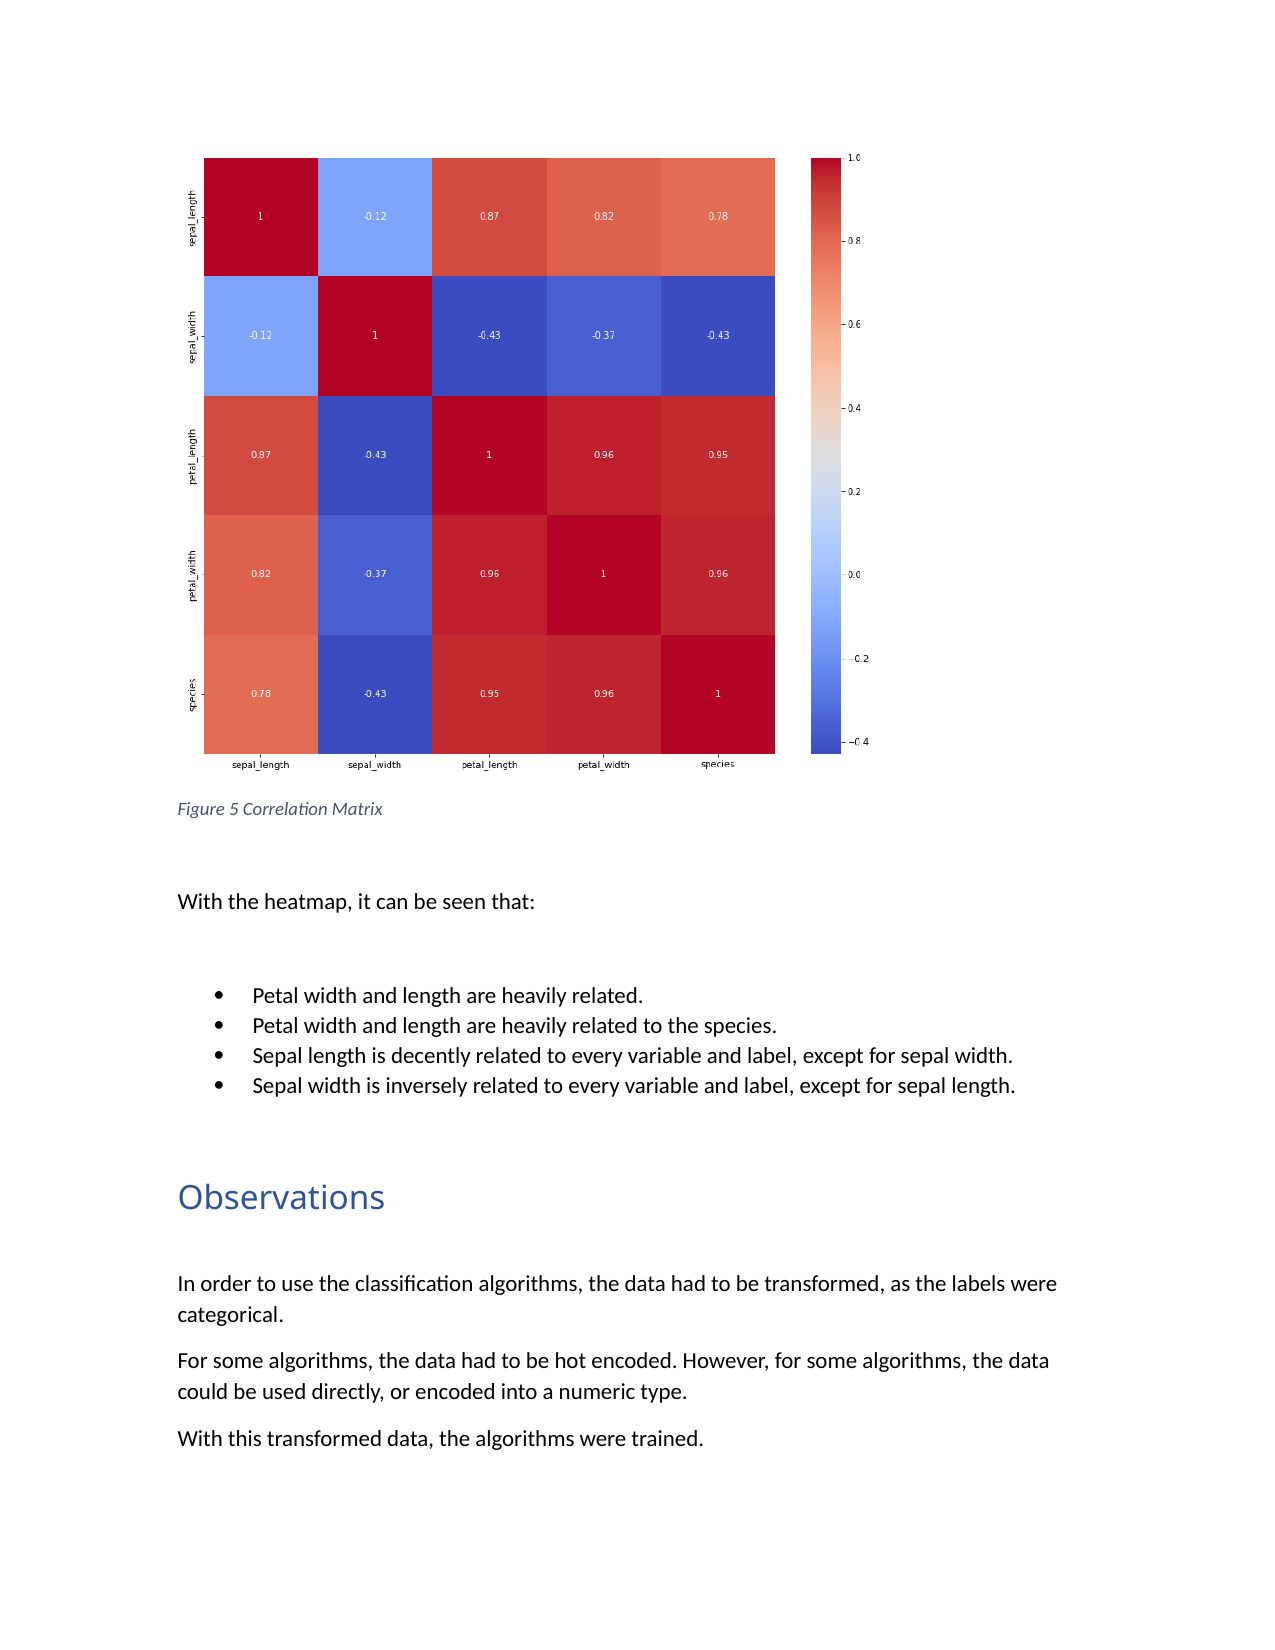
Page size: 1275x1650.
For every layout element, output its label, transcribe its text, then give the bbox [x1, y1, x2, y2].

text In order to use the classification algorithms, the data had to be transformed, as the labels were categorical. [177, 1269, 1098, 1328]
text For some algorithms, the data had to be hot encoded. However, for some algorithms, the data could be used directly, or encoded into a numeric type. [177, 1347, 1098, 1405]
list Petal width and length are heavily related to the species. [215, 1011, 1098, 1039]
list Petal width and length are heavily related. [215, 981, 1098, 1009]
list Sepal length is decently related to every variable and label, except for sepal width. [215, 1041, 1098, 1069]
text With the heatmap, it can be seen that: [177, 887, 1098, 915]
text Figure 5 Correlation Matrix [177, 797, 1098, 819]
list Sepal width is inversely related to every variable and label, except for sepal length. [215, 1072, 1098, 1100]
picture [177, 147, 870, 778]
text With this transformed data, the algorithms were trained. [177, 1424, 1098, 1452]
subtitle Observations [177, 1174, 1098, 1219]
